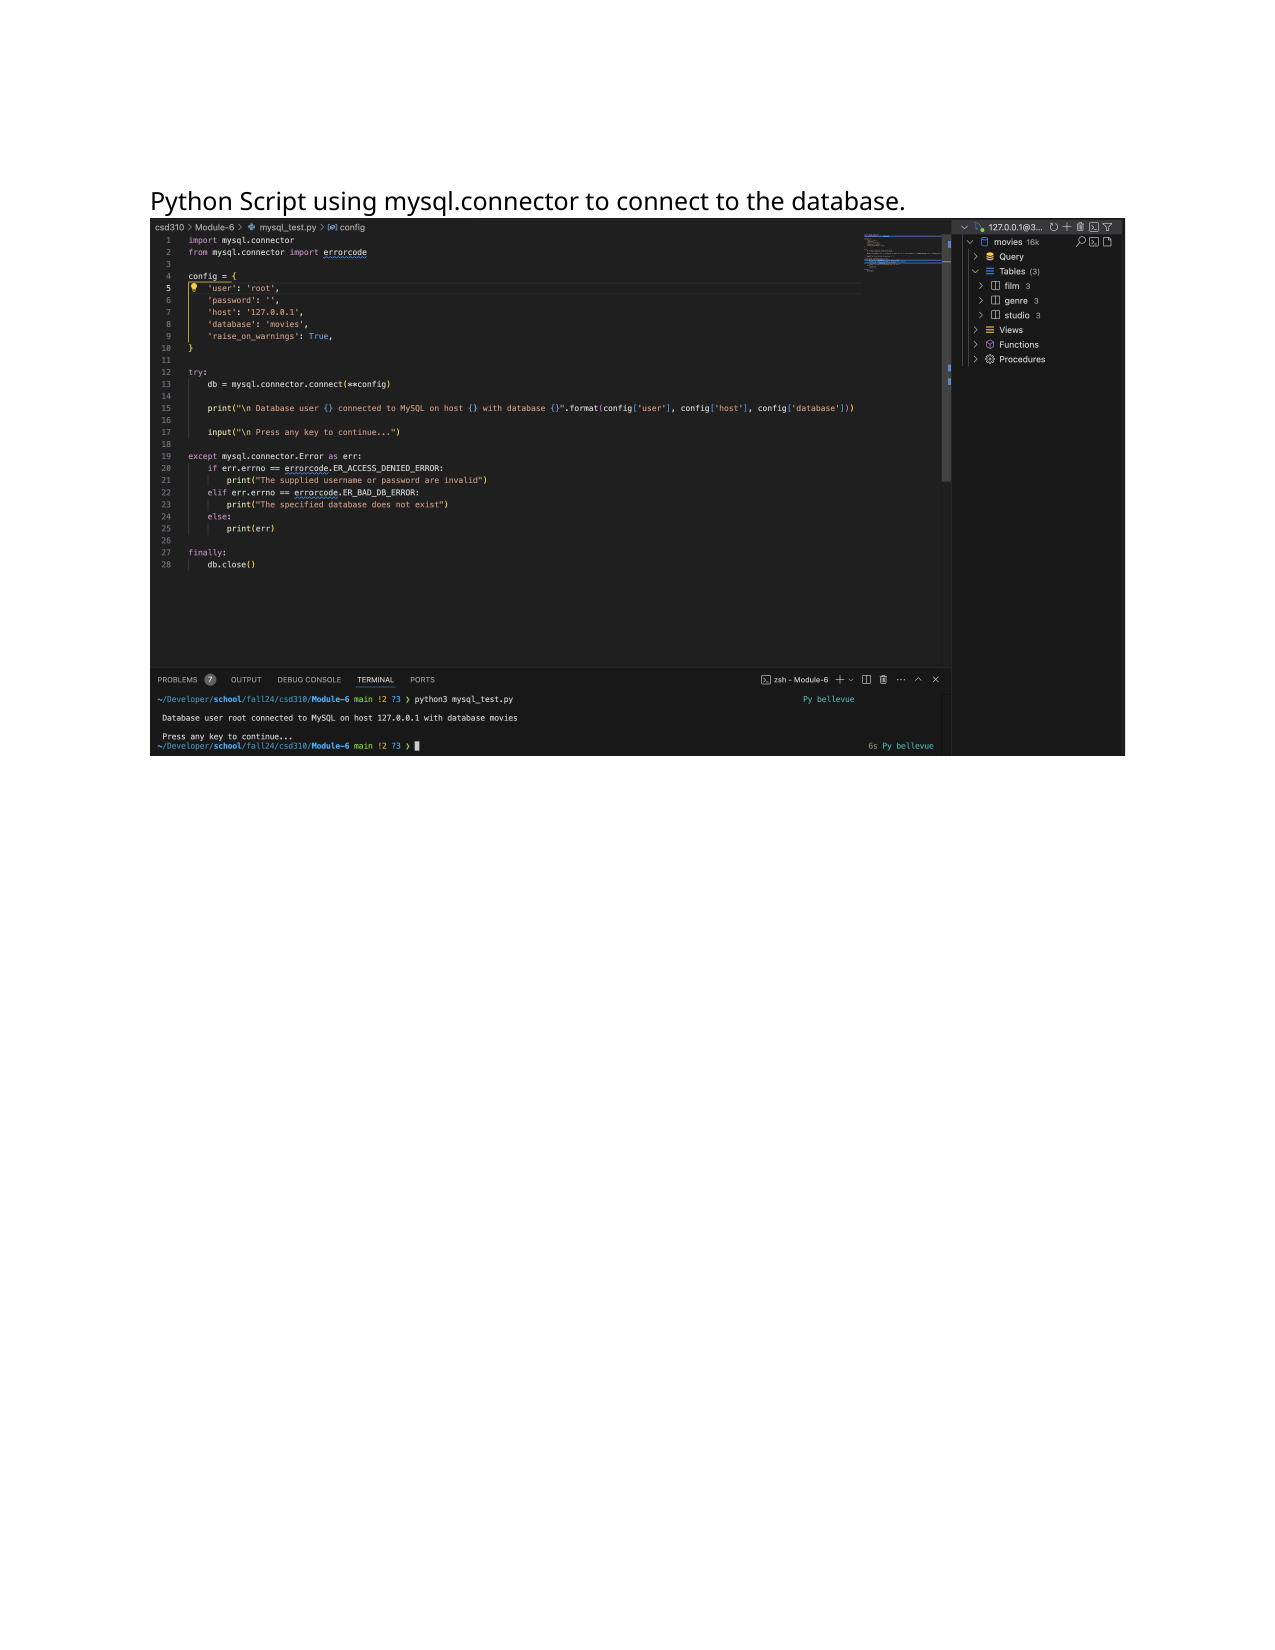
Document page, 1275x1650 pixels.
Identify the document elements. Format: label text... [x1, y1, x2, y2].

picture [150, 218, 1125, 756]
text Python Script using mysql.connector to connect to the database. [150, 184, 1125, 218]
